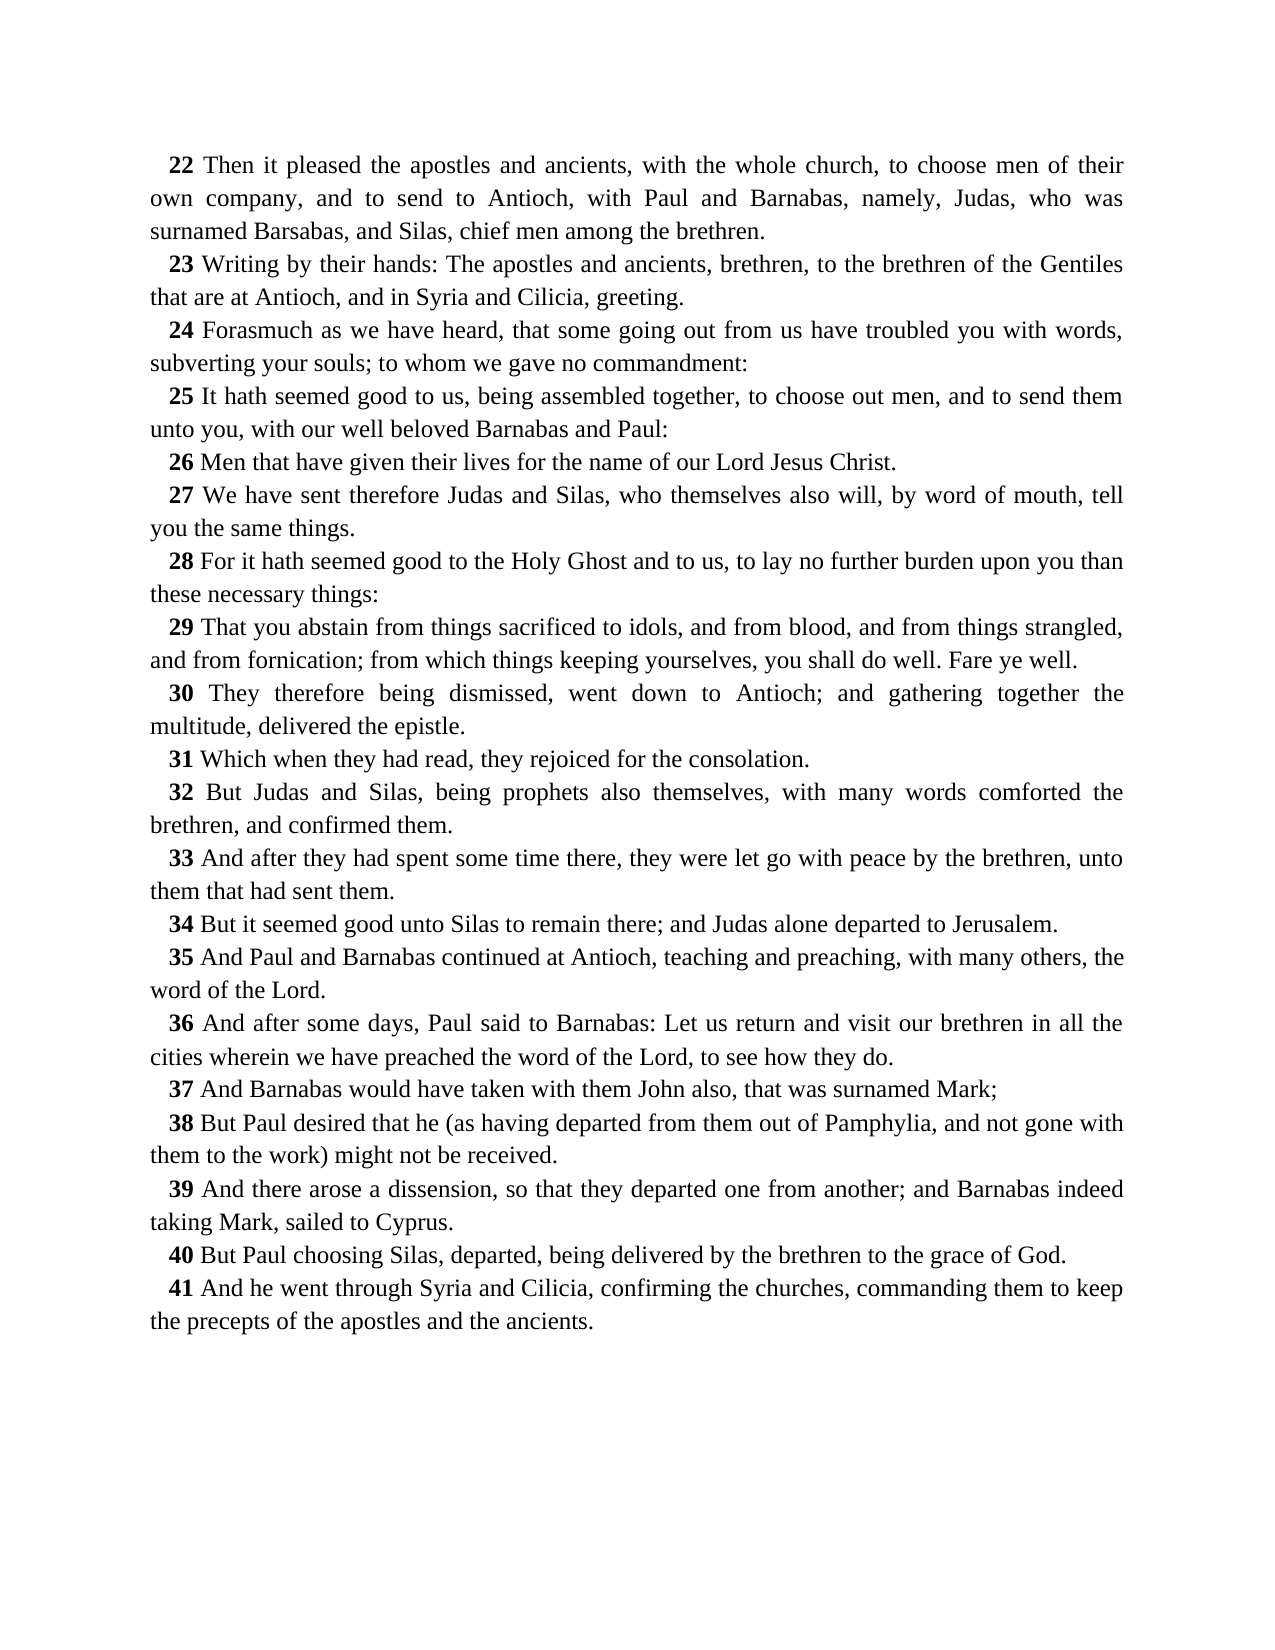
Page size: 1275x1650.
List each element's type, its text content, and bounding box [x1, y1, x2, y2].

text 27 We have sent therefore Judas and Silas, who themselves also will, by word of mouth, tell you the same things. [150, 480, 1125, 542]
text 22 Then it pleased the apostles and ancients, with the whole church, to choose men of their own company, and to send to Antioch, with Paul and Barnabas, namely, Judas, who was surnamed Barsabas, and Silas, chief men among the brethren. [150, 150, 1125, 245]
text 39 And there arose a dissension, so that they departed one from another; and Barnabas indeed taking Mark, sailed to Cyprus. [150, 1174, 1125, 1235]
text 23 Writing by their hands: The apostles and ancients, brethren, to the brethren of the Gentiles that are at Antioch, and in Syria and Cilicia, greeting. [150, 249, 1125, 311]
text 31 Which when they had read, they rejoiced for the consolation. [150, 744, 1125, 773]
text 33 And after they had spent some time there, they were let go with peace by the brethren, unto them that had sent them. [150, 843, 1125, 905]
text 25 It hath seemed good to us, being assembled together, to choose out men, and to send them unto you, with our well beloved Barnabas and Paul: [150, 381, 1125, 443]
text 37 And Barnabas would have taken with them John also, that was surnamed Mark; [150, 1074, 1125, 1103]
text 26 Men that have given their lives for the name of our Lord Jesus Christ. [150, 447, 1125, 476]
text 28 For it hath seemed good to the Holy Ghost and to us, to lay no further burden upon you than these necessary things: [150, 546, 1125, 608]
text 40 But Paul choosing Silas, departed, being delivered by the brethren to the grace of God. [150, 1240, 1125, 1268]
text 32 But Judas and Silas, being prophets also themselves, with many words comforted the brethren, and confirmed them. [150, 777, 1125, 839]
text 36 And after some days, Paul said to Barnabas: Let us return and visit our brethren in all the cities wherein we have preached the word of the Lord, to see how they do. [150, 1008, 1125, 1070]
text 38 But Paul desired that he (as having departed from them out of Pamphylia, and not gone with them to the work) might not be received. [150, 1108, 1125, 1169]
text 30 They therefore being dismissed, went down to Antioch; and gathering together the multitude, delivered the epistle. [150, 678, 1125, 740]
text 34 But it seemed good unto Silas to remain there; and Judas alone departed to Jerusalem. [150, 909, 1125, 938]
text 41 And he went through Syria and Cilicia, confirming the churches, commanding them to keep the precepts of the apostles and the ancients. [150, 1273, 1125, 1334]
text 29 That you abstain from things sacrificed to idols, and from blood, and from things strangled, and from fornication; from which things keeping yourselves, you shall do well. Fare ye well. [150, 612, 1125, 674]
text 24 Forasmuch as we have heard, that some going out from us have troubled you with words, subverting your souls; to whom we gave no commandment: [150, 315, 1125, 377]
text 35 And Paul and Barnabas continued at Antioch, teaching and preaching, with many others, the word of the Lord. [150, 942, 1125, 1004]
